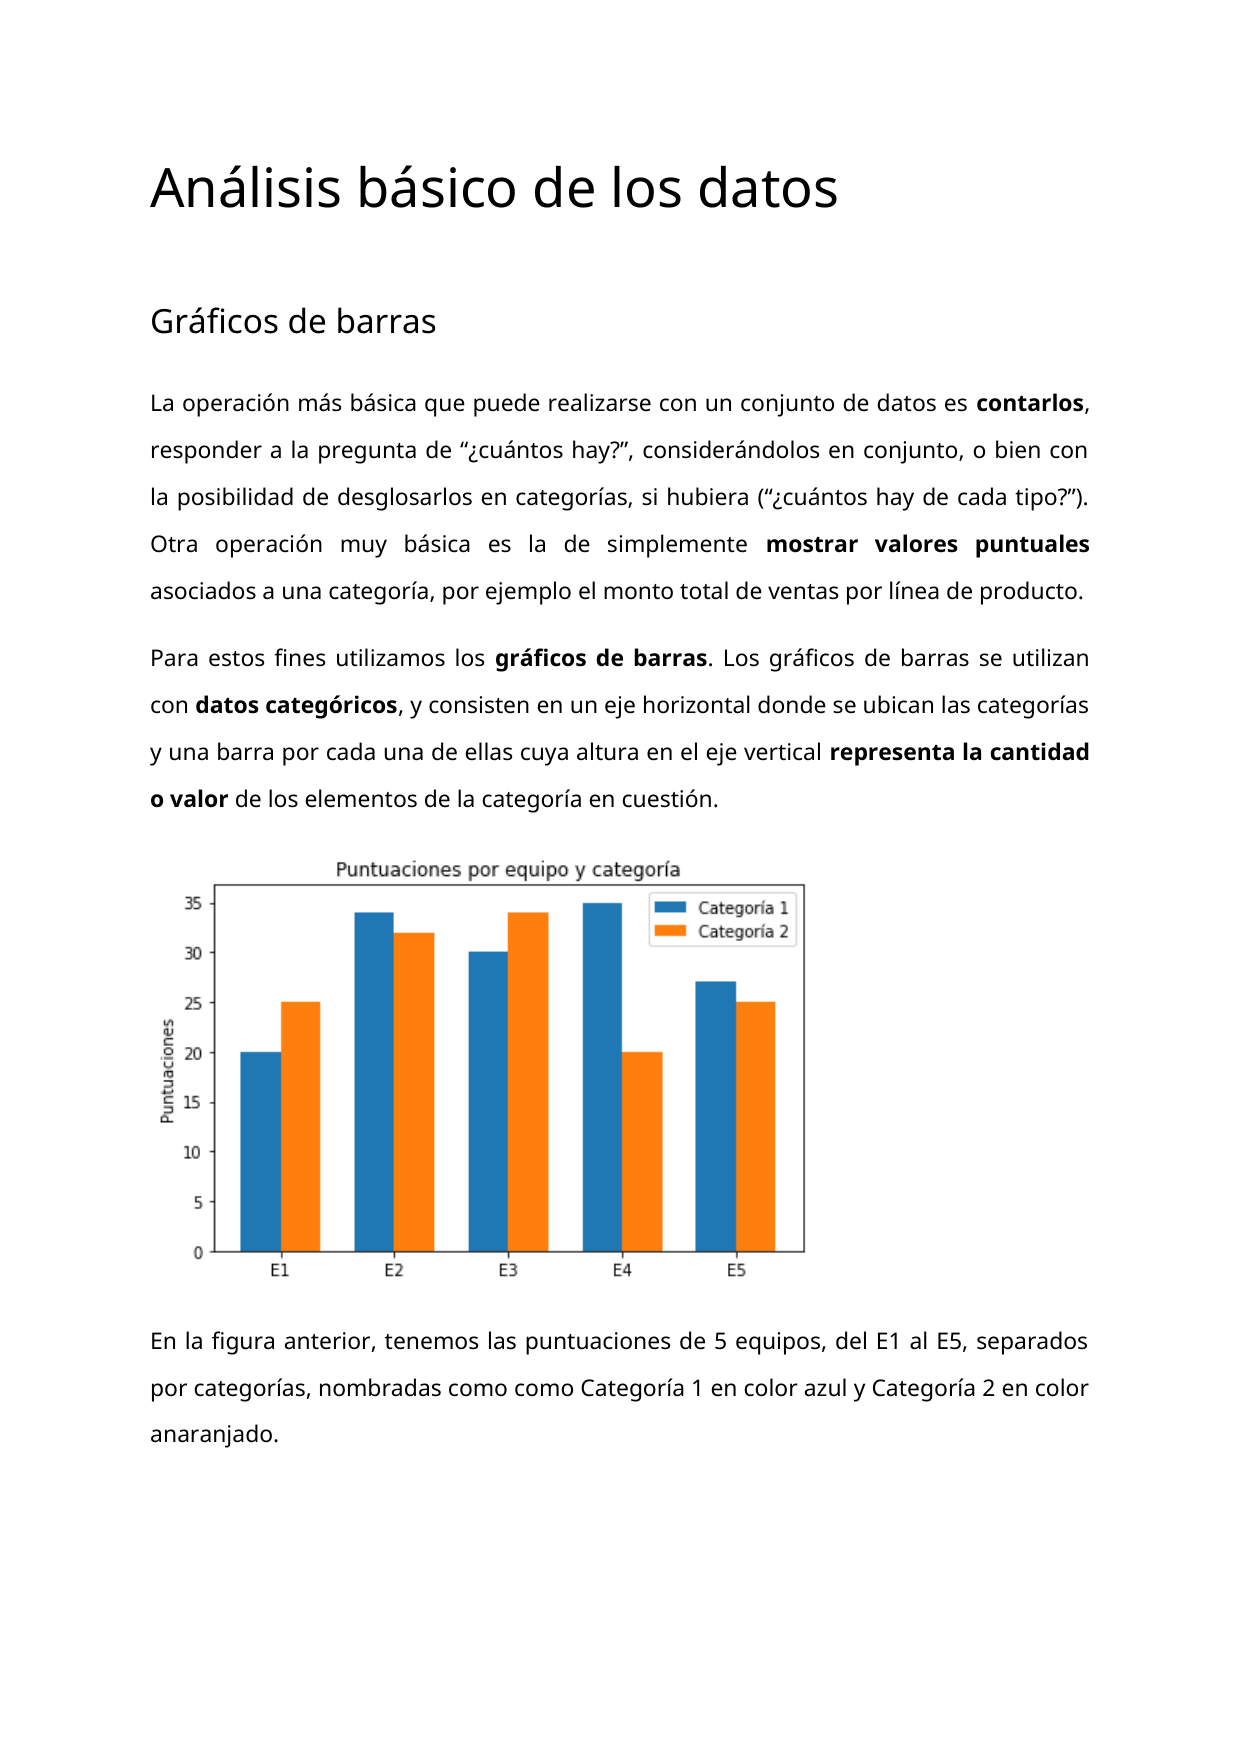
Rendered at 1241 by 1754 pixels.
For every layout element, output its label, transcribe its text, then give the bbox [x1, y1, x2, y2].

text La operación más básica que puede realizarse con un conjunto de datos es contarlos, responder a la pregunta de “¿cuántos hay?”, considerándolos en conjunto, o bien con la posibilidad de desglosarlos en categorías, si hubiera (“¿cuántos hay de cada tipo?”). Otra operación muy básica es la de simplemente mostrar valores puntuales asociados a una categoría, por ejemplo el monto total de ventas por línea de producto. [150, 387, 1090, 606]
title Análisis básico de los datos [150, 150, 1090, 224]
text En la figura anterior, tenemos las puntuaciones de 5 equipos, del E1 al E5, separados por categorías, nombradas como como Categoría 1 en color azul y Categoría 2 en color anaranjado. [150, 1324, 1090, 1449]
subtitle Gráficos de barras [150, 298, 1090, 343]
text Para estos fines utilizamos los gráficos de barras. Los gráficos de barras se utilizan con datos categóricos, y consisten en un eje horizontal donde se ubican las categorías y una barra por cada una de ellas cuya altura en el eje vertical representa la cantidad o valor de los elementos de la categoría en cuestión. [150, 642, 1090, 814]
picture [150, 850, 813, 1289]
